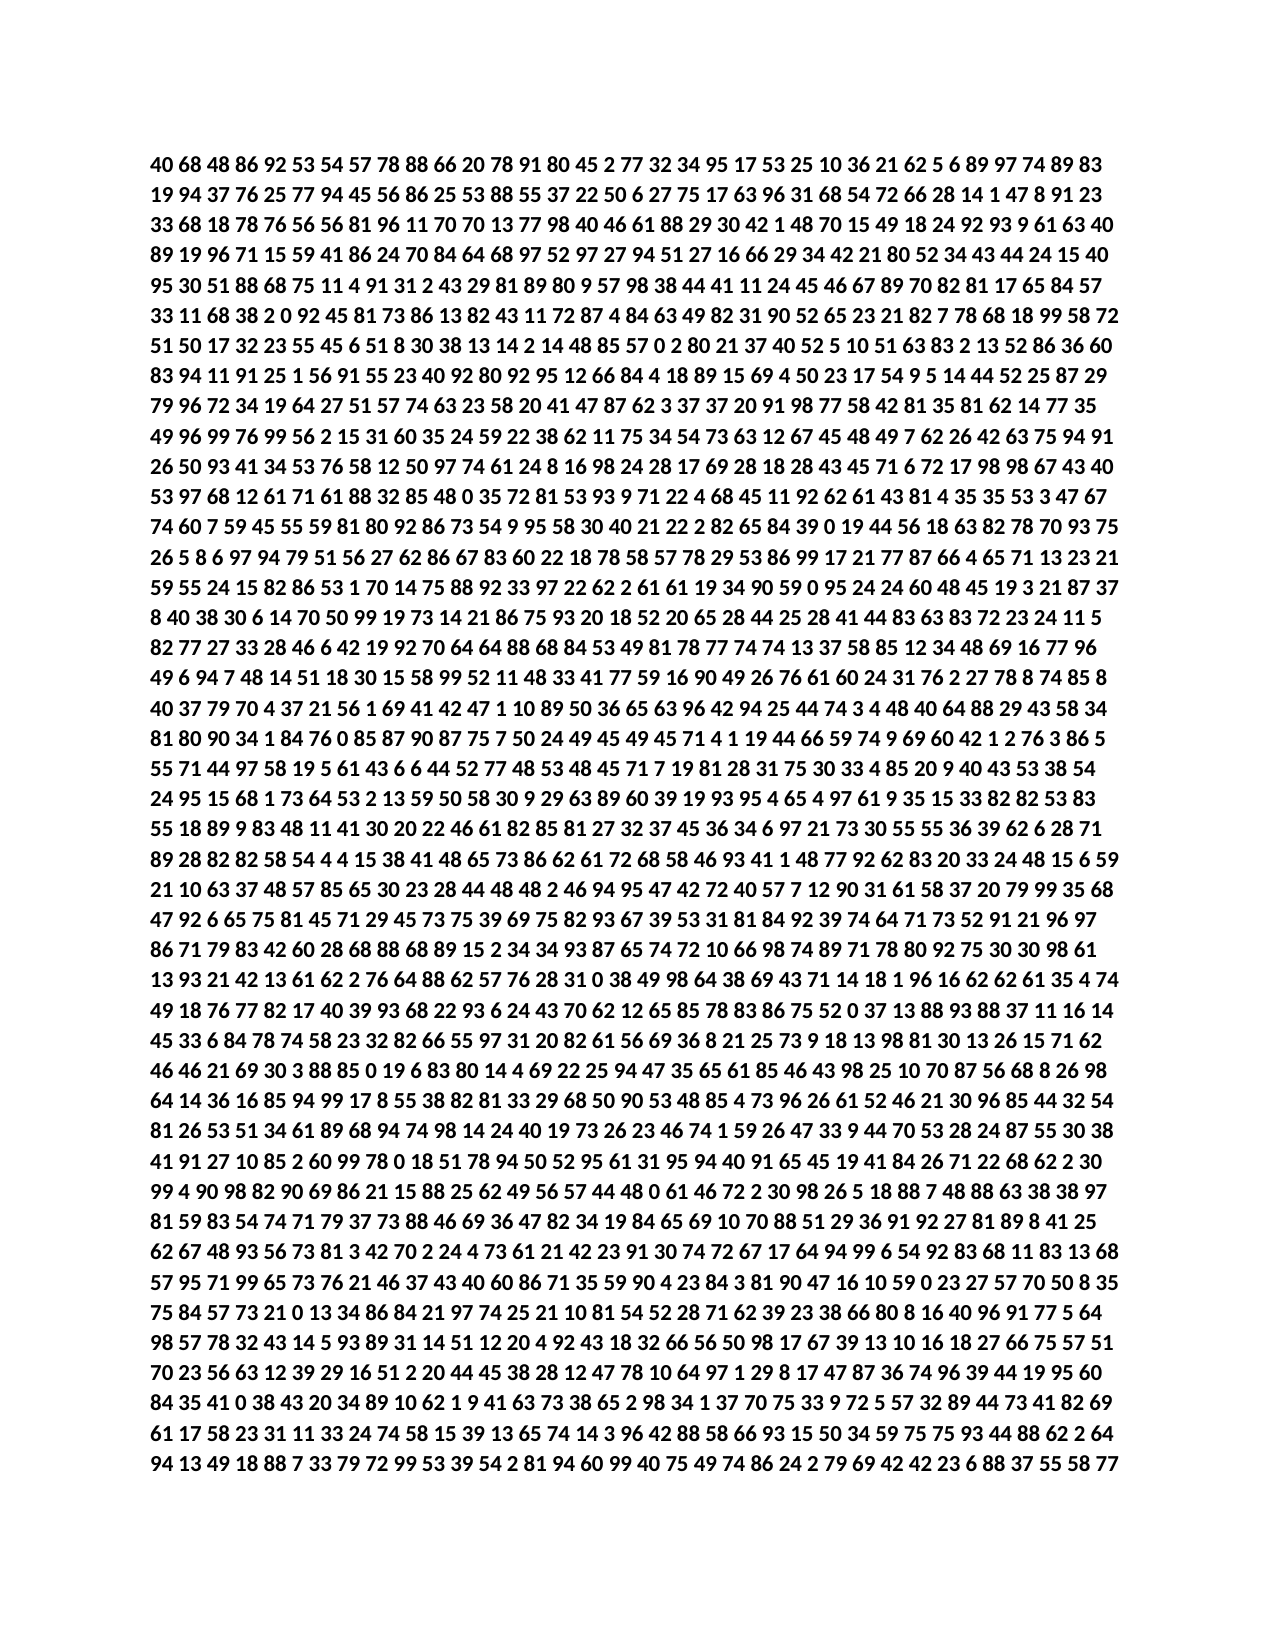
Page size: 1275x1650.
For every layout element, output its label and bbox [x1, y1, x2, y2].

text [150, 150, 1125, 1477]
